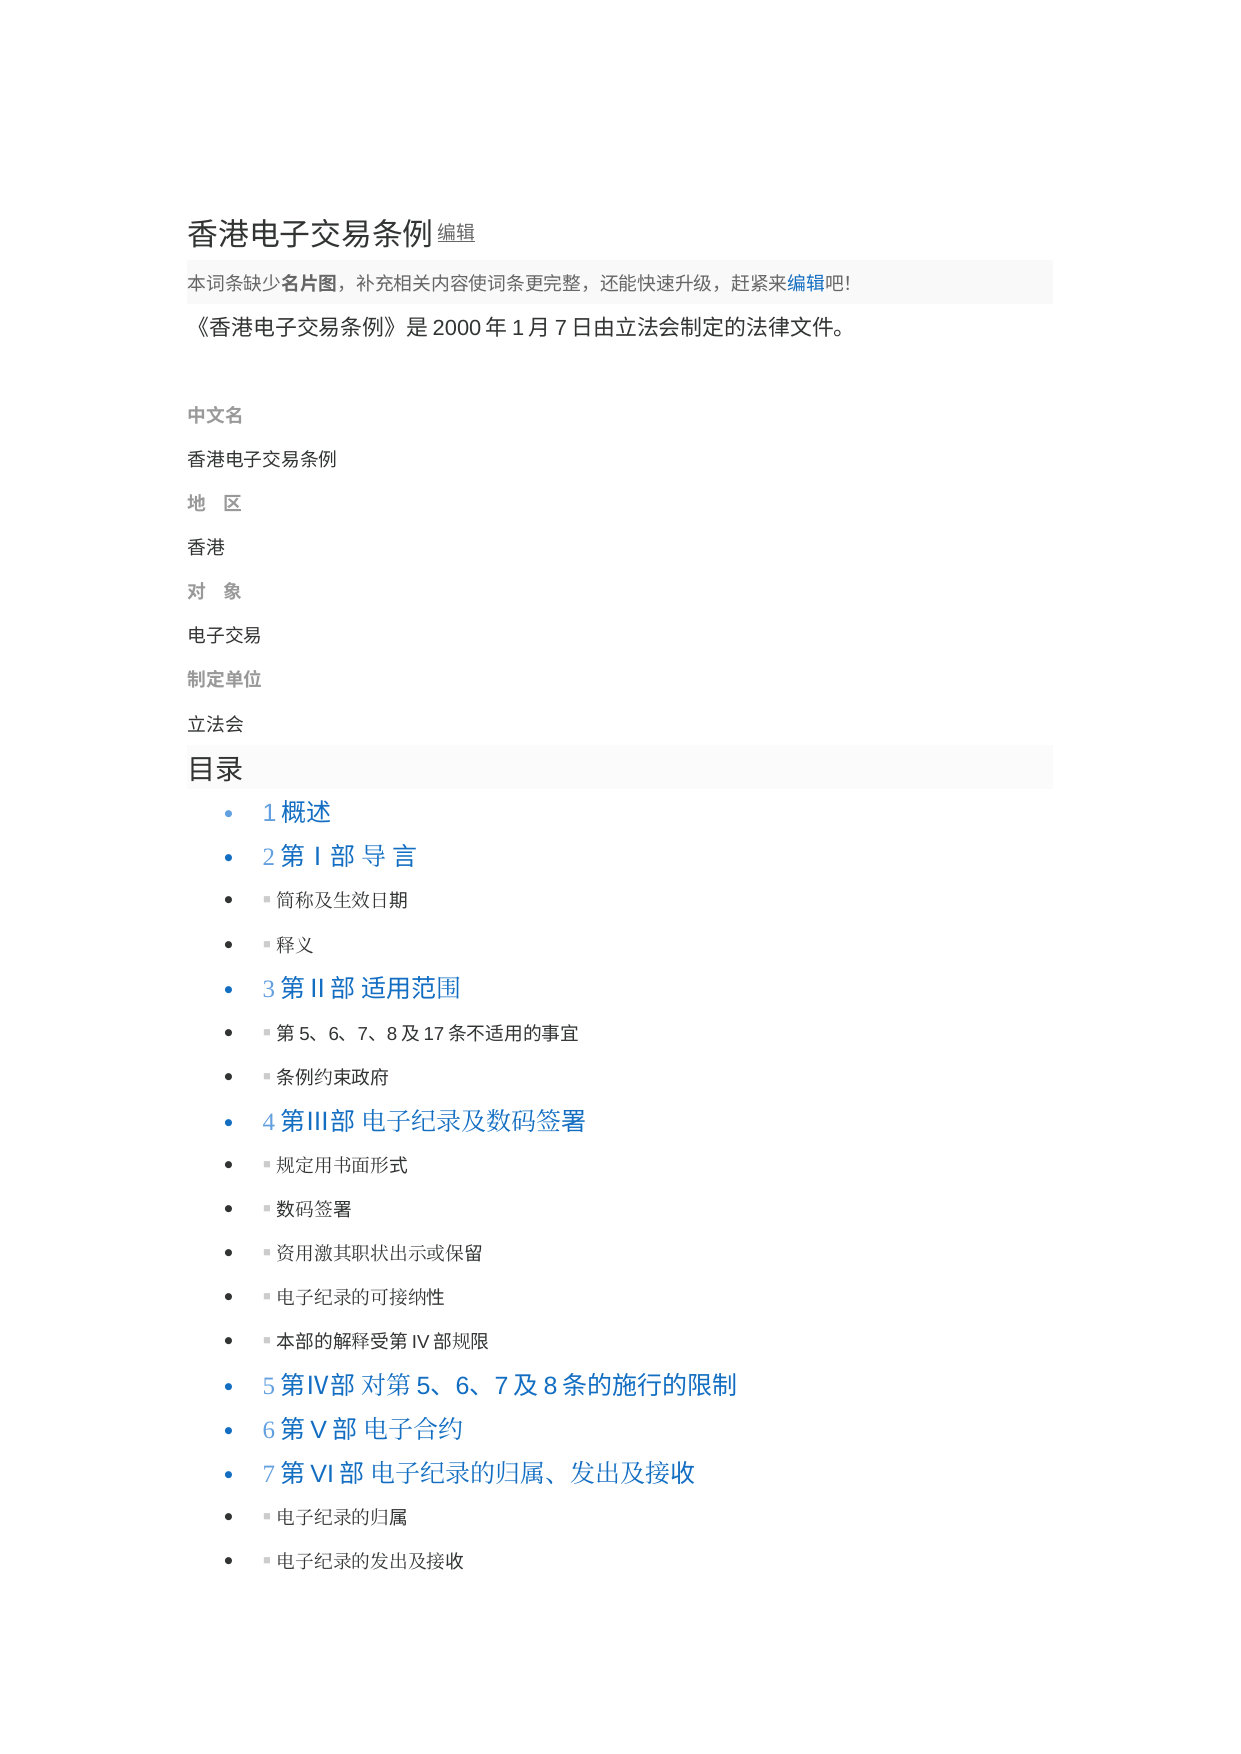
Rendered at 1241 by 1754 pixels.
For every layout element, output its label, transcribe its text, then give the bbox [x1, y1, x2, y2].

text 香港 [187, 524, 1053, 568]
text 地 区 [187, 480, 1053, 524]
list ▪ 规定用书面形式 [225, 1141, 1053, 1185]
list 5 第Ⅳ部 对第5、6、7及8条的施行的限制 [225, 1362, 1053, 1406]
list 6 第V部 电子合约 [225, 1406, 1053, 1450]
text 电子交易 [187, 613, 1053, 657]
list 1 概述 [225, 789, 1053, 833]
text 制定单位 [187, 657, 1053, 701]
text 对 象 [187, 568, 1053, 613]
text 本词条缺少名片图，补充相关内容使词条更完整，还能快速升级，赶紧来编辑吧！ [187, 260, 1053, 304]
list ▪ 本部的解释受第IV部规限 [225, 1318, 1053, 1362]
list ▪ 简称及生效日期 [225, 877, 1053, 921]
list 4 第Ⅲ部 电子纪录及数码签署 [225, 1097, 1053, 1141]
text 香港电子交易条例 编辑 [187, 172, 1053, 260]
list ▪ 电子纪录的可接纳性 [225, 1273, 1053, 1318]
list ▪ 第5、6、7、8及17条不适用的事宜 [225, 1009, 1053, 1053]
text 立法会 [187, 701, 1053, 745]
text 目录 [187, 745, 1053, 789]
list ▪ 释义 [225, 921, 1053, 965]
list ▪ 数码签署 [225, 1185, 1053, 1229]
list ▪ 电子纪录的发出及接收 [225, 1538, 1053, 1582]
list ▪ 条例约束政府 [225, 1053, 1053, 1097]
text 中文名 [187, 392, 1053, 436]
list 3 第Ⅱ部 适用范围 [225, 965, 1053, 1009]
list ▪ 电子纪录的归属 [225, 1494, 1053, 1538]
text 《香港电子交易条例》是2000年1月7日由立法会制定的法律文件。 [187, 304, 1053, 348]
list 2 第Ⅰ部 导 言 [225, 833, 1053, 877]
text 香港电子交易条例 [187, 436, 1053, 480]
list ▪ 资用激其职状出示或保留 [225, 1229, 1053, 1273]
list 7 第VI部 电子纪录的归属、发出及接收 [225, 1450, 1053, 1494]
